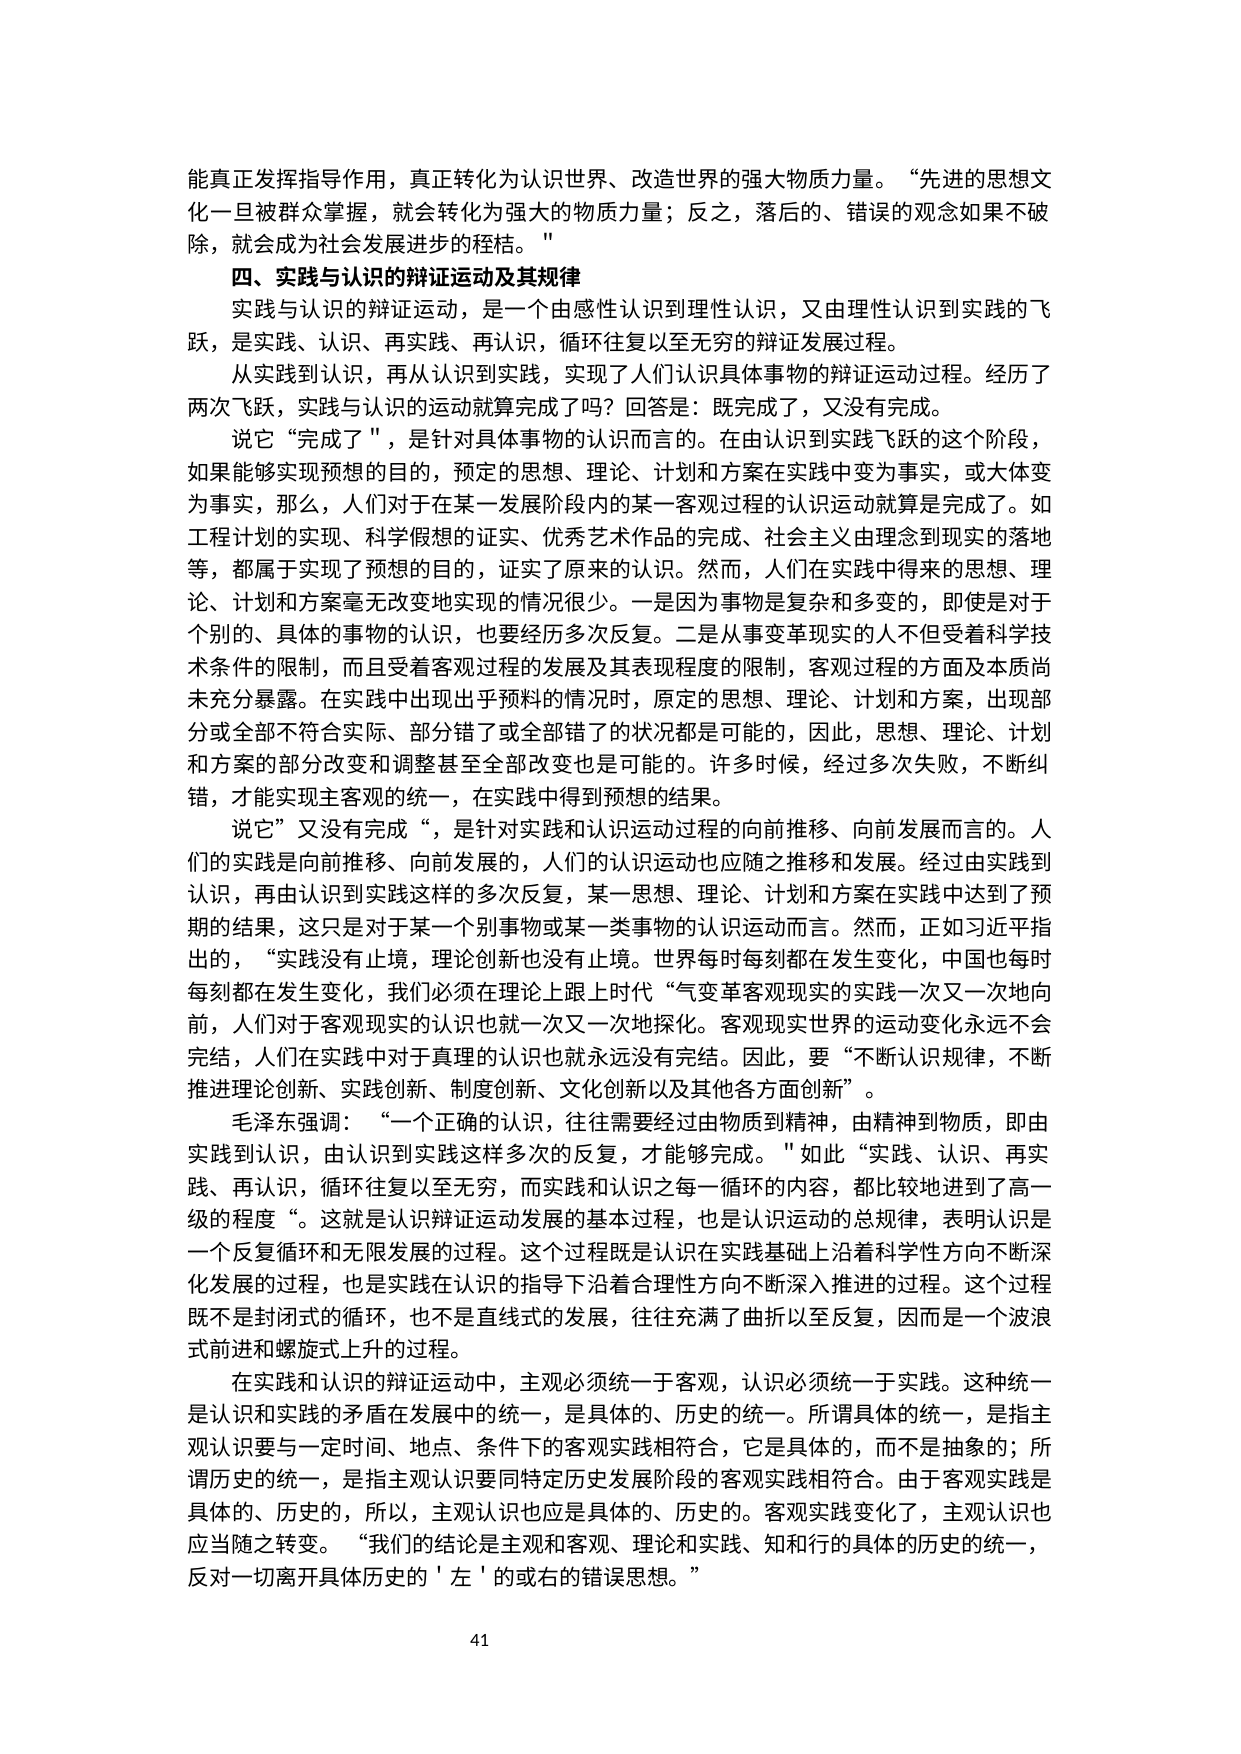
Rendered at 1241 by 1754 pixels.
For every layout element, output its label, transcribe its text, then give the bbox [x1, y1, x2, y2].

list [187, 162, 1053, 259]
list 毛泽东强调： “一个正确的认识，往往需要经过由物质到精神，由精神到物质，即由实践到认识，由认识到实践这样多次的反复，才能够完成。＂如此“实践、认识、再实践、再认识，循环往复以至无穷，而实践和认识之每一循环的内容，都比较地进到了高一级的程度“。这就是认识辩证运动发展的基本过程，也是认识运动的总规律，表明认识是一个反复循环和无限发展的过程。这个过程既是认识在实践基础上沿着科学性方向不断深化发展的过程，也是实践在认识的指导下沿着合理性方向不断深入推进的过程。这个过程既不是封闭式的循环，也不是直线式的发展，往往充满了曲折以至反复，因而是一个波浪式前进和螺旋式上升的过程。 [187, 1104, 1053, 1364]
list 从实践到认识，再从认识到实践，实现了人们认识具体事物的辩证运动过程。经历了两次飞跃，实践与认识的运动就算完成了吗？回答是：既完成了，又没有完成。 [187, 357, 1053, 422]
list 说它“完成了＂，是针对具体事物的认识而言的。在由认识到实践飞跃的这个阶段，如果能够实现预想的目的，预定的思想、理论、计划和方案在实践中变为事实，或大体变为事实，那么，人们对于在某一发展阶段内的某一客观过程的认识运动就算是完成了。如工程计划的实现、科学假想的证实、优秀艺术作品的完成、社会主义由理念到现实的落地等，都属于实现了预想的目的，证实了原来的认识。然而，人们在实践中得来的思想、理论、计划和方案毫无改变地实现的情况很少。一是因为事物是复杂和多变的，即使是对于个别的、具体的事物的认识，也要经历多次反复。二是从事变革现实的人不但受着科学技术条件的限制，而且受着客观过程的发展及其表现程度的限制，客观过程的方面及本质尚未充分暴露。在实践中出现出乎预料的情况时，原定的思想、理论、计划和方案，出现部分或全部不符合实际、部分错了或全部错了的状况都是可能的，因此，思想、理论、计划和方案的部分改变和调整甚至全部改变也是可能的。许多时候，经过多次失败，不断纠错，才能实现主客观的统一，在实践中得到预想的结果。 [187, 422, 1053, 812]
list 说它”又没有完成“，是针对实践和认识运动过程的向前推移、向前发展而言的。人们的实践是向前推移、向前发展的，人们的认识运动也应随之推移和发展。经过由实践到认识，再由认识到实践这样的多次反复，某一思想、理论、计划和方案在实践中达到了预期的结果，这只是对于某一个别事物或某一类事物的认识运动而言。然而，正如习近平指出的，“实践没有止境，理论创新也没有止境。世界每时每刻都在发生变化，中国也每时每刻都在发生变化，我们必须在理论上跟上时代“气变革客观现实的实践一次又一次地向前，人们对于客观现实的认识也就一次又一次地探化。客观现实世界的运动变化永远不会完结，人们在实践中对于真理的认识也就永远没有完结。因此，要“不断认识规律，不断推进理论创新、实践创新、制度创新、文化创新以及其他各方面创新”。 [187, 812, 1053, 1104]
list 实践与认识的辩证运动，是一个由感性认识到理性认识，又由理性认识到实践的飞跃，是实践、认识、再实践、再认识，循环往复以至无穷的辩证发展过程。 [187, 292, 1053, 357]
list 在实践和认识的辩证运动中，主观必须统一于客观，认识必须统一于实践。这种统一是认识和实践的矛盾在发展中的统一，是具体的、历史的统一。所谓具体的统一，是指主观认识要与一定时间、地点、条件下的客观实践相符合，它是具体的，而不是抽象的；所谓历史的统一，是指主观认识要同特定历史发展阶段的客观实践相符合。由于客观实践是具体的、历史的，所以，主观认识也应是具体的、历史的。客观实践变化了，主观认识也应当随之转变。 “我们的结论是主观和客观、理论和实践、知和行的具体的历史的统一，反对一切离开具体历史的＇左＇的或右的错误思想。” [187, 1364, 1053, 1592]
list 四、实践与认识的辩证运动及其规律 [187, 259, 1053, 292]
